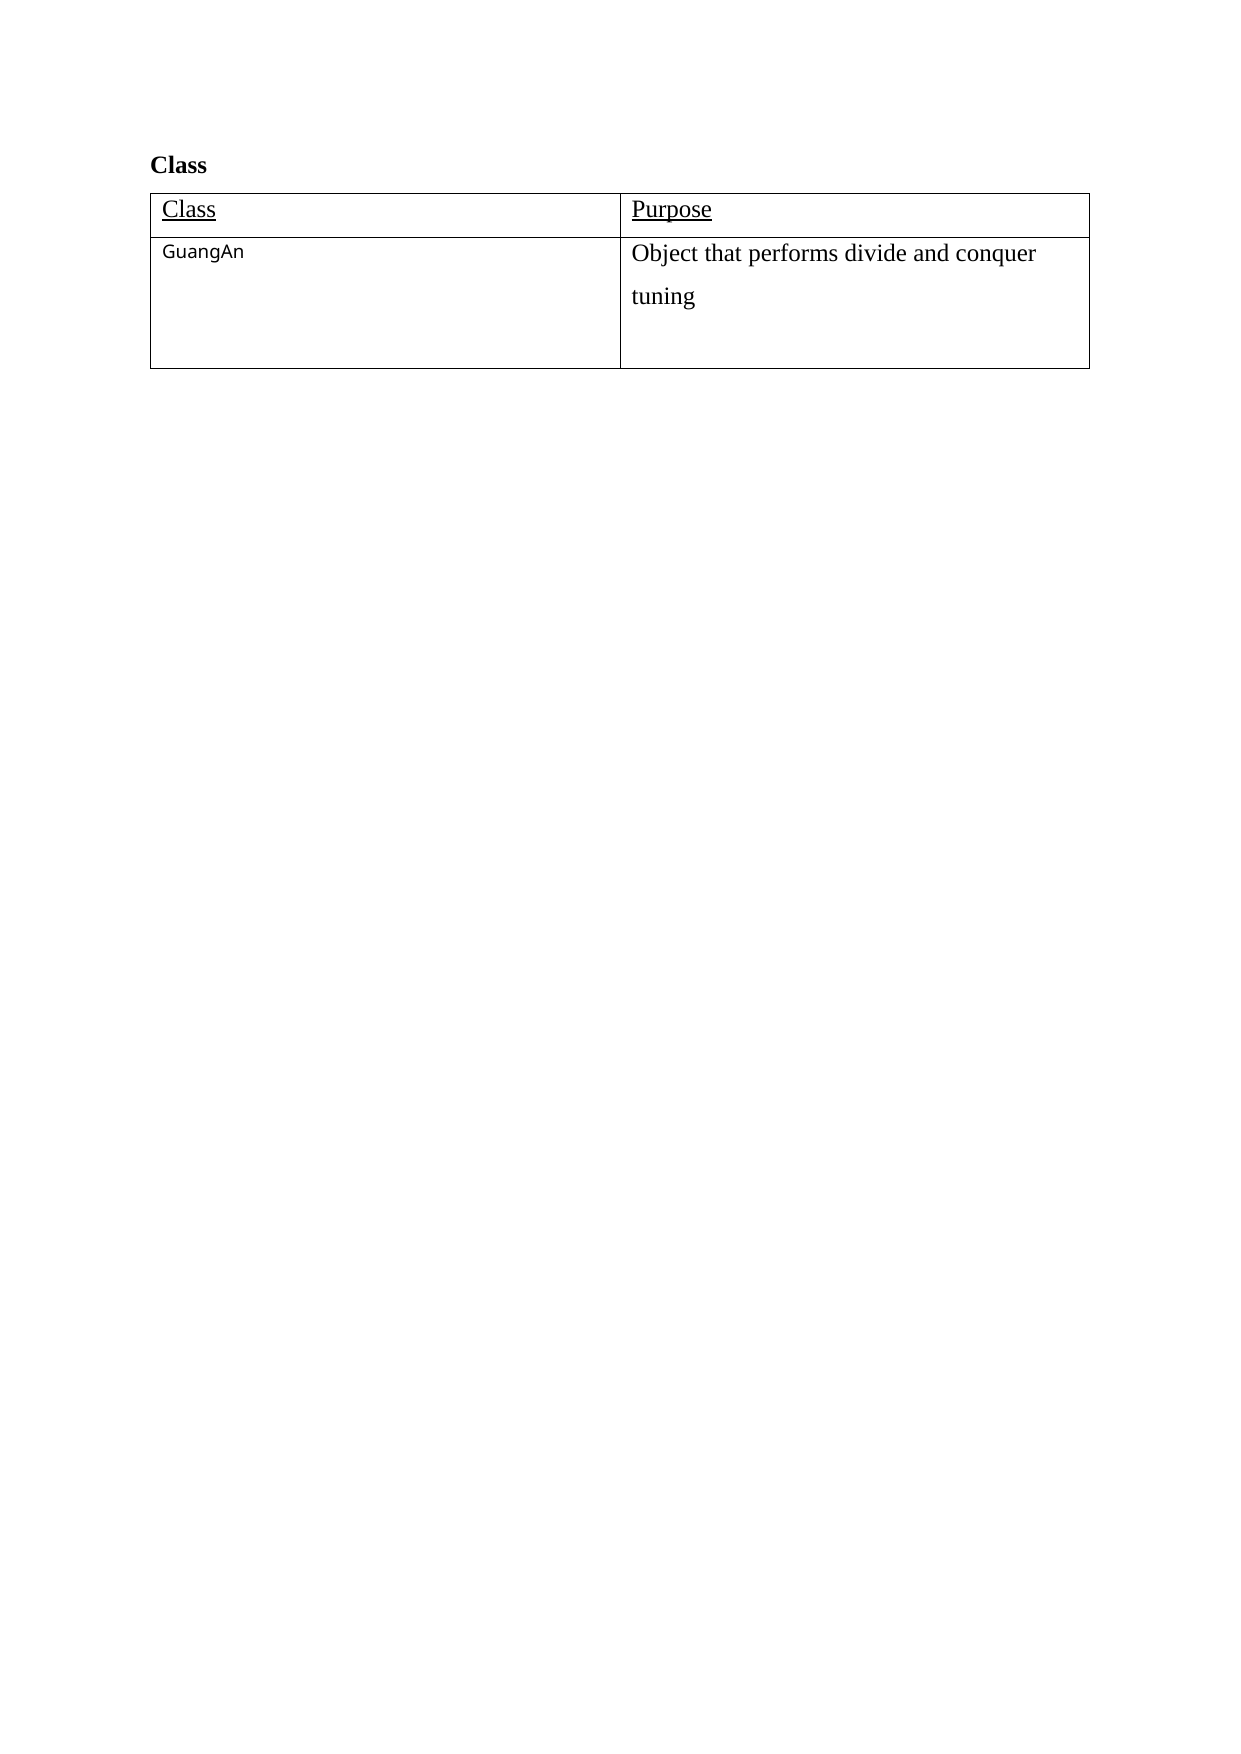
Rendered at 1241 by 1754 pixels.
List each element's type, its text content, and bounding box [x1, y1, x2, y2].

text Class [150, 150, 1090, 179]
table_header Purpose [621, 194, 1089, 237]
table_cell GuangAn [151, 238, 620, 367]
table_header Class [151, 194, 620, 237]
table_cell Object that performs divide and conquer tuning [621, 238, 1089, 367]
